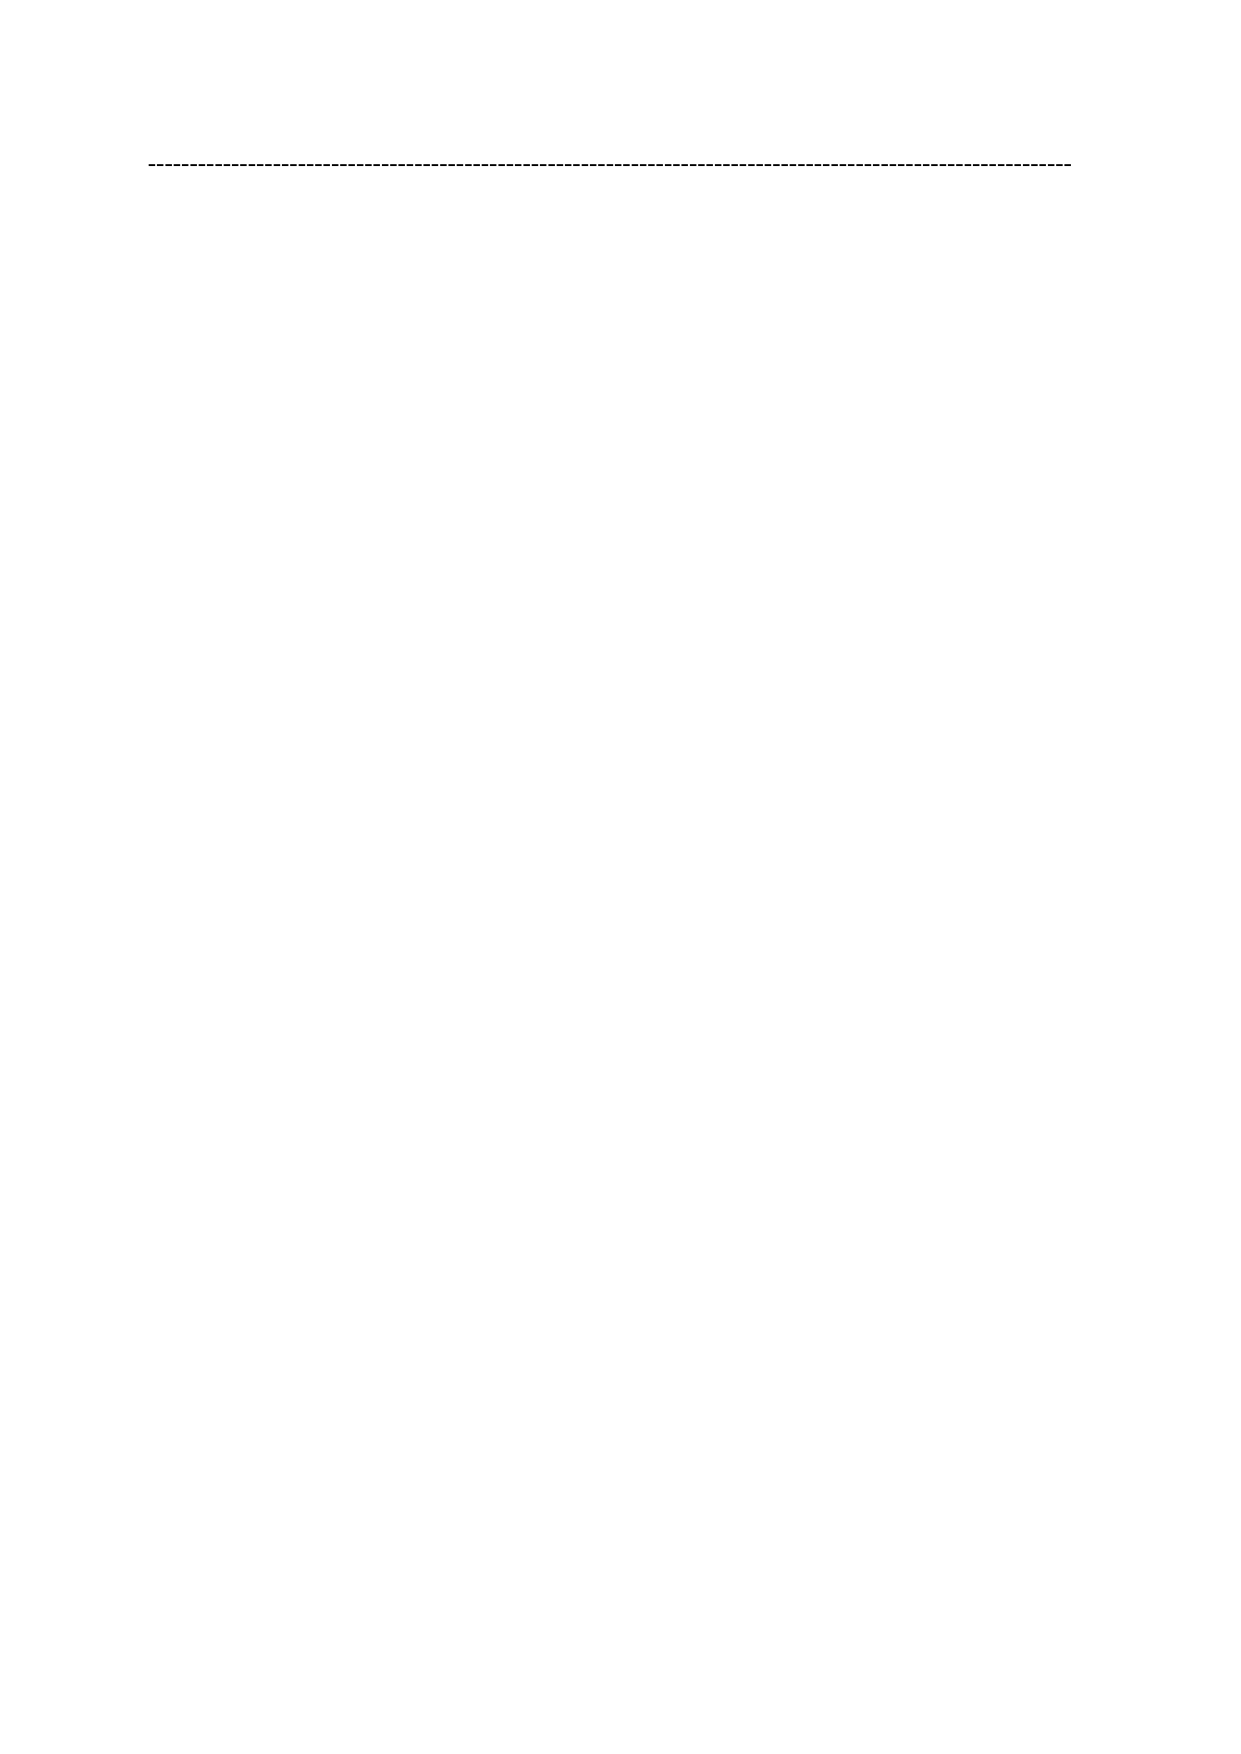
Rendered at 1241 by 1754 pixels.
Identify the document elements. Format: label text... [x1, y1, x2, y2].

text --------------------------------------------------------------------------------------------------------------- [148, 148, 1093, 176]
